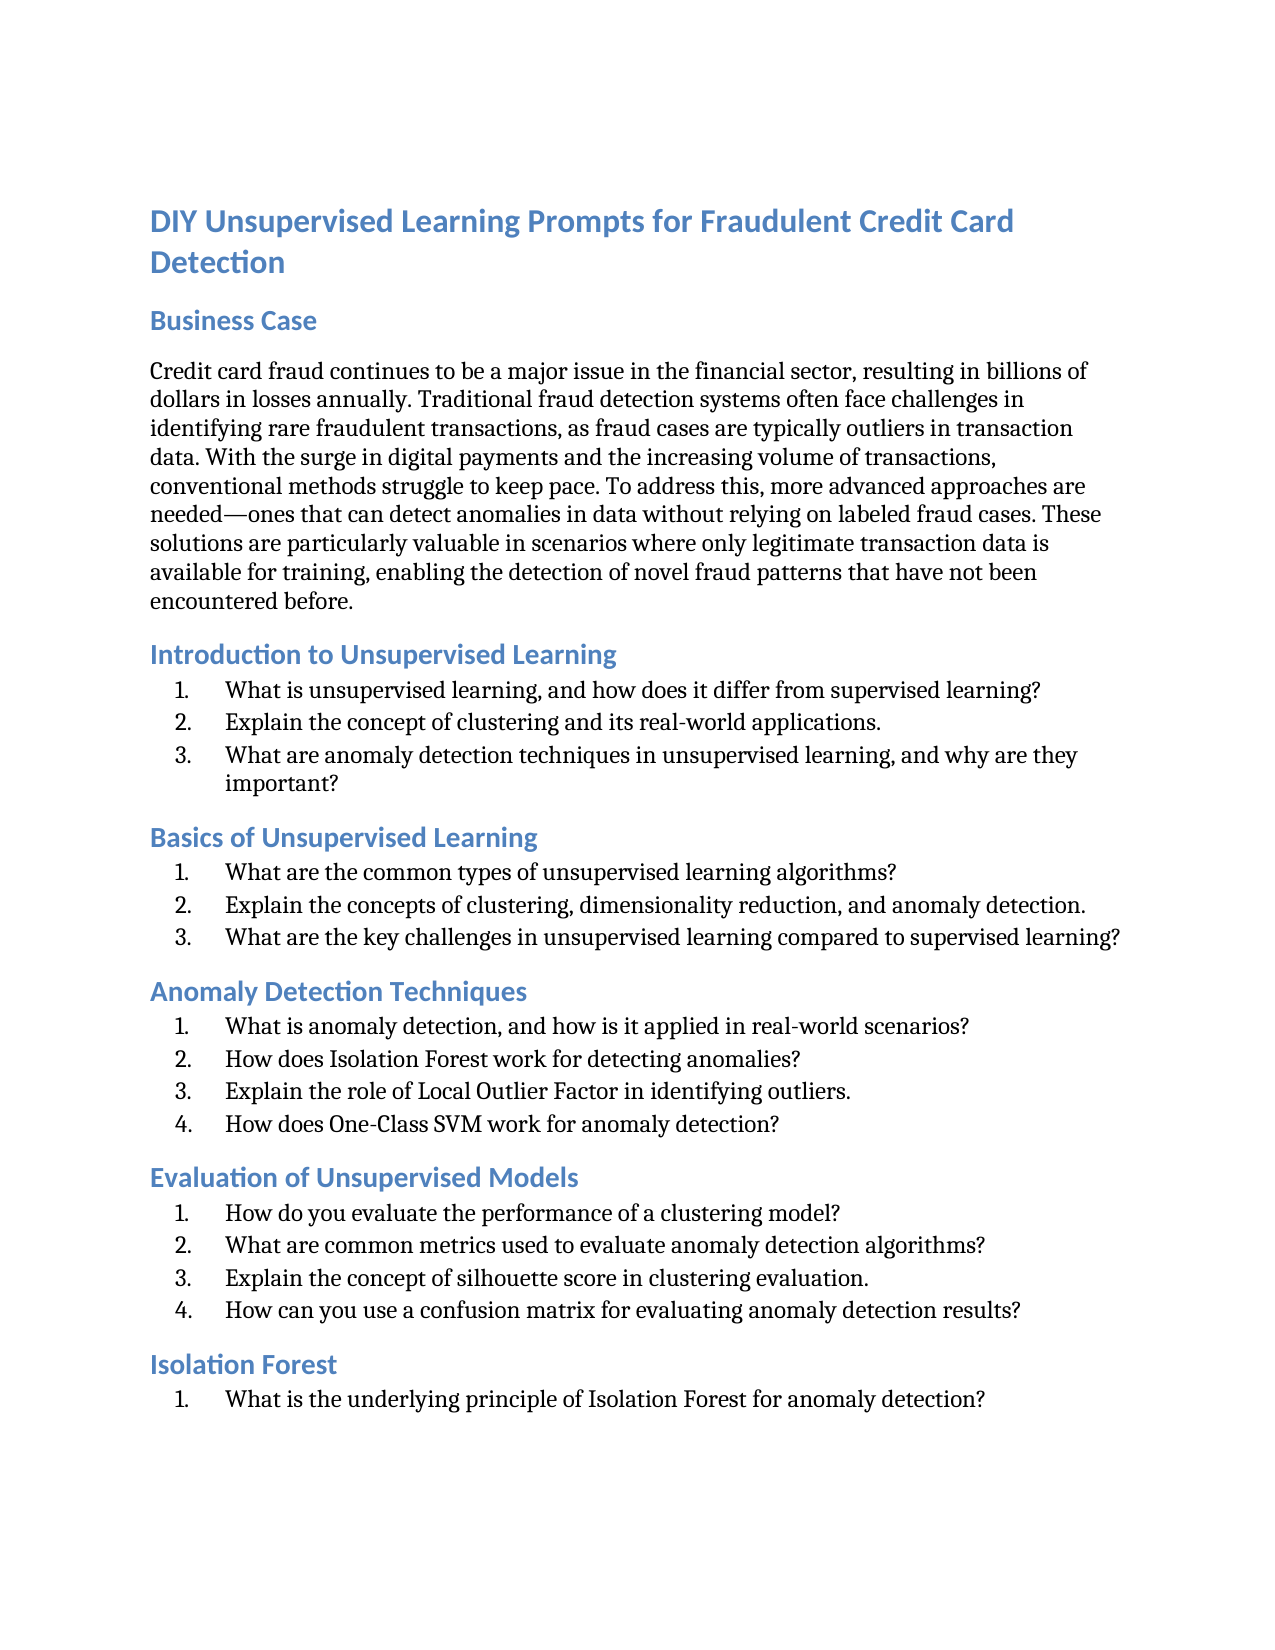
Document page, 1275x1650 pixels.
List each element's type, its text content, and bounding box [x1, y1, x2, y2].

subtitle Basics of Unsupervised Learning [150, 819, 1125, 854]
list How do you evaluate the performance of a clustering model? [175, 1199, 1125, 1227]
text Credit card fraud continues to be a major issue in the financial sector, resulting in billions of dollars in losses annually. Traditional fraud detection systems often face challenges in identifying rare fraudulent transactions, as fraud cases are typically outliers in transaction data. With the surge in digital payments and the increasing volume of transactions, conventional methods struggle to keep pace. To address this, more advanced approaches are needed—ones that can detect anomalies in data without relying on labeled fraud cases. These solutions are particularly valuable in scenarios where only legitimate transaction data is available for training, enabling the detection of novel fraud patterns that have not been encountered before. [150, 357, 1125, 615]
list What is unsupervised learning, and how does it differ from supervised learning? [175, 676, 1125, 704]
list What are the common types of unsupervised learning algorithms? [175, 858, 1125, 887]
subtitle DIY Unsupervised Learning Prompts for Fraudulent Credit Card Detection [150, 200, 1125, 281]
subtitle Evaluation of Unsupervised Models [150, 1159, 1125, 1195]
list How does Isolation Forest work for detecting anomalies? [175, 1045, 1125, 1073]
list Explain the concepts of clustering, dimensionality reduction, and anomaly detection. [175, 891, 1125, 919]
list How can you use a confusion matrix for evaluating anomaly detection results? [175, 1296, 1125, 1325]
list What are the key challenges in unsupervised learning compared to supervised learning? [175, 923, 1125, 952]
list Explain the role of Local Outlier Factor in identifying outliers. [175, 1077, 1125, 1106]
list What are common metrics used to evaluate anomaly detection algorithms? [175, 1231, 1125, 1260]
list Explain the concept of silhouette score in clustering evaluation. [175, 1264, 1125, 1292]
list What is anomaly detection, and how is it applied in real-world scenarios? [175, 1012, 1125, 1041]
list Explain the concept of clustering and its real-world applications. [175, 708, 1125, 737]
list What are anomaly detection techniques in unsupervised learning, and why are they important? [175, 741, 1125, 798]
list How does One-Class SVM work for anomaly detection? [175, 1110, 1125, 1138]
subtitle Anomaly Detection Techniques [150, 973, 1125, 1008]
list What is the underlying principle of Isolation Forest for anomaly detection? [175, 1385, 1125, 1443]
subtitle Isolation Forest [150, 1346, 1125, 1381]
subtitle Business Case [150, 302, 1125, 338]
subtitle Introduction to Unsupervised Learning [150, 636, 1125, 672]
